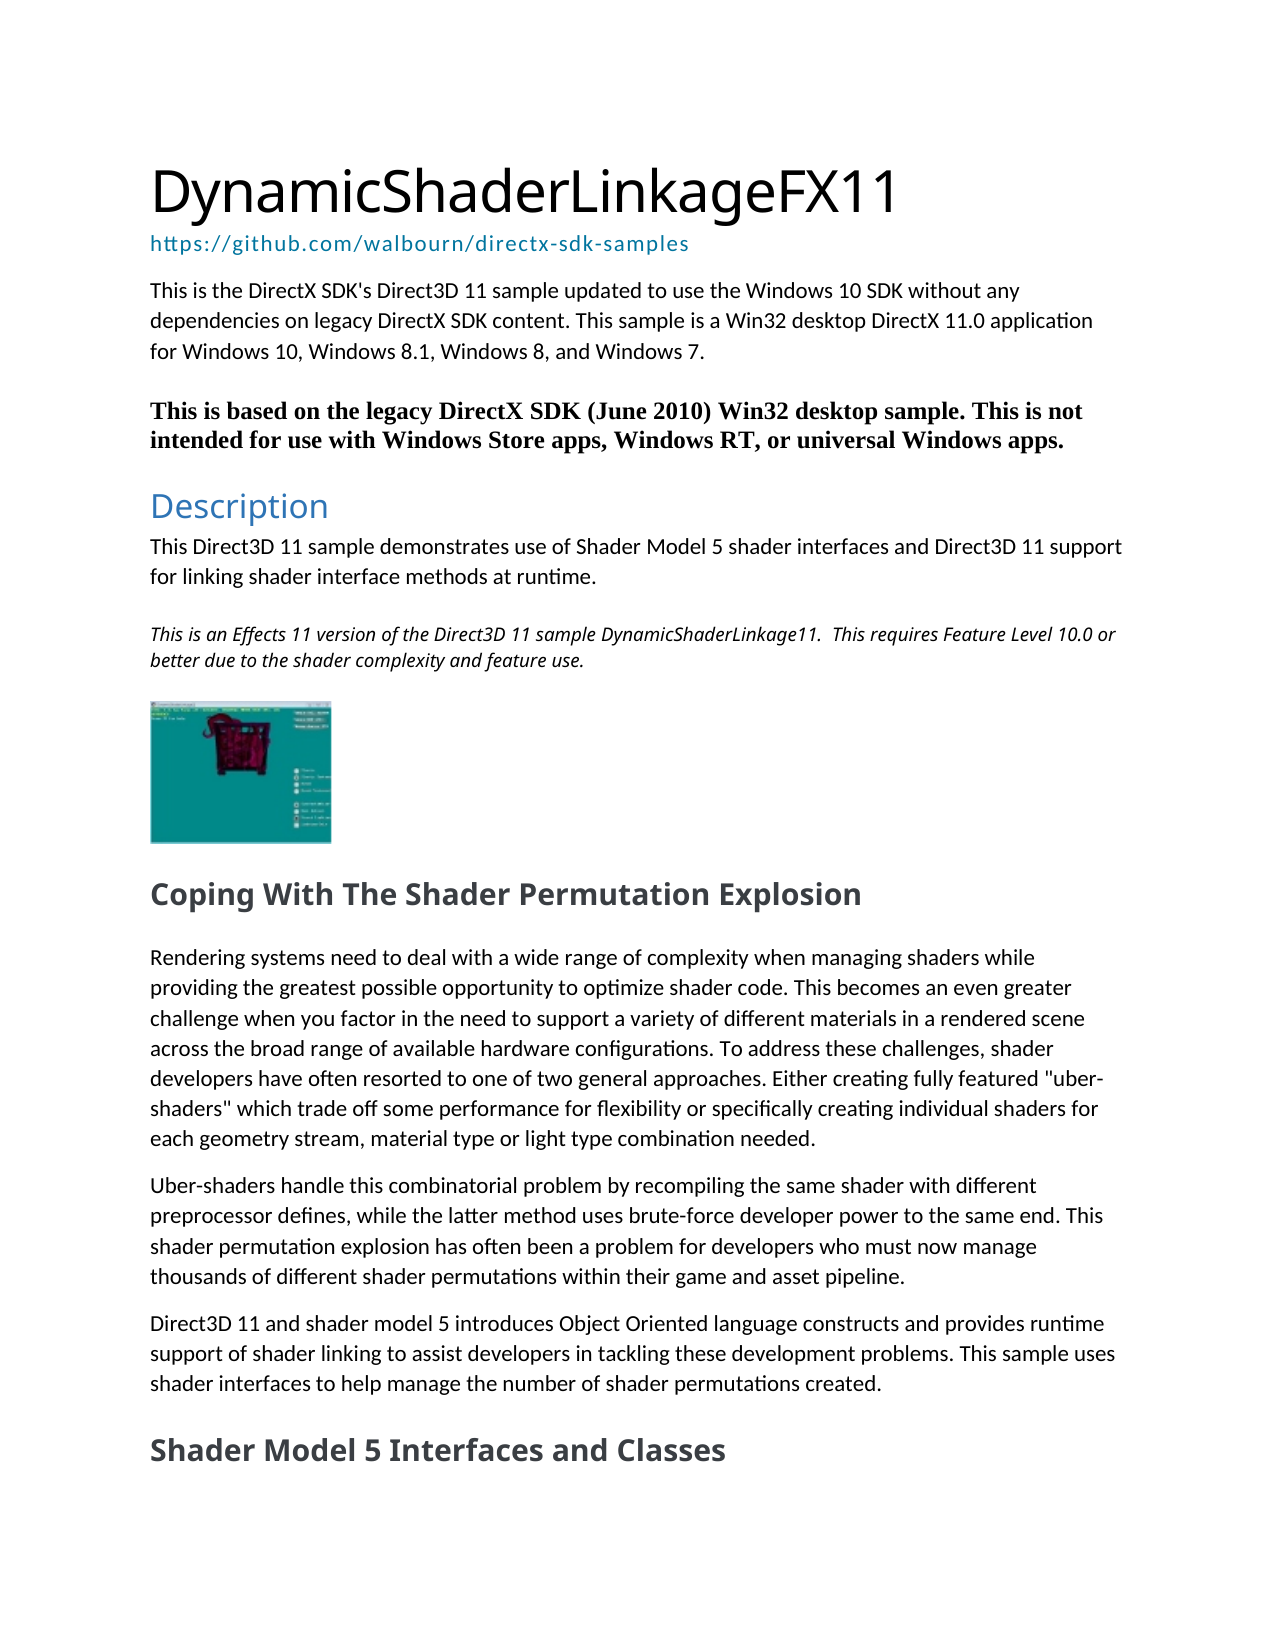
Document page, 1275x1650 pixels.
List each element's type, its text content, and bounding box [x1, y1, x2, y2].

subtitle This is an Effects 11 version of the Direct3D 11 sample DynamicShaderLinkage11. This requires Feature Level 10.0 or better due to the shader complexity and feature use. [150, 621, 1125, 672]
text This is the DirectX SDK's Direct3D 11 sample updated to use the Windows 10 SDK without any dependencies on legacy DirectX SDK content. This sample is a Win32 desktop DirectX 11.0 application for Windows 10, Windows 8.1, Windows 8, and Windows 7. [150, 276, 1125, 365]
title DynamicShaderLinkageFX11 [150, 150, 1125, 229]
subtitle Shader Model 5 Interfaces and Classes [150, 1429, 1125, 1470]
text Uber-shaders handle this combinatorial problem by recompiling the same shader with different preprocessor defines, while the latter method uses brute-force developer power to the same end. This shader permutation explosion has often been a problem for developers who must now manage thousands of different shader permutations within their game and asset pipeline. [150, 1171, 1125, 1290]
text Direct3D 11 and shader model 5 introduces Object Oriented language constructs and provides runtime support of shader linking to assist developers in tackling these development problems. This sample uses shader interfaces to help manage the number of shader permutations created. [150, 1309, 1125, 1397]
picture [150, 701, 332, 844]
subtitle https://github.com/walbourn/directx-sdk-samples [150, 229, 1125, 257]
text Rendering systems need to deal with a wide range of complexity when managing shaders while providing the greatest possible opportunity to optimize shader code. This becomes an even greater challenge when you factor in the need to support a variety of different materials in a rendered scene across the broad range of available hardware configurations. To address these challenges, shader developers have often resorted to one of two general approaches. Either creating fully featured "uber-shaders" which trade off some performance for flexibility or specifically creating individual shaders for each geometry stream, material type or light type combination needed. [150, 943, 1125, 1152]
text This Direct3D 11 sample demonstrates use of Shader Model 5 shader interfaces and Direct3D 11 support for linking shader interface methods at runtime. [150, 532, 1125, 590]
text This is based on the legacy DirectX SDK (June 2010) Win32 desktop sample. This is not intended for use with Windows Store apps, Windows RT, or universal Windows apps. [150, 396, 1125, 454]
subtitle Coping With The Shader Permutation Explosion [150, 873, 1125, 914]
subtitle Description [150, 483, 1125, 528]
